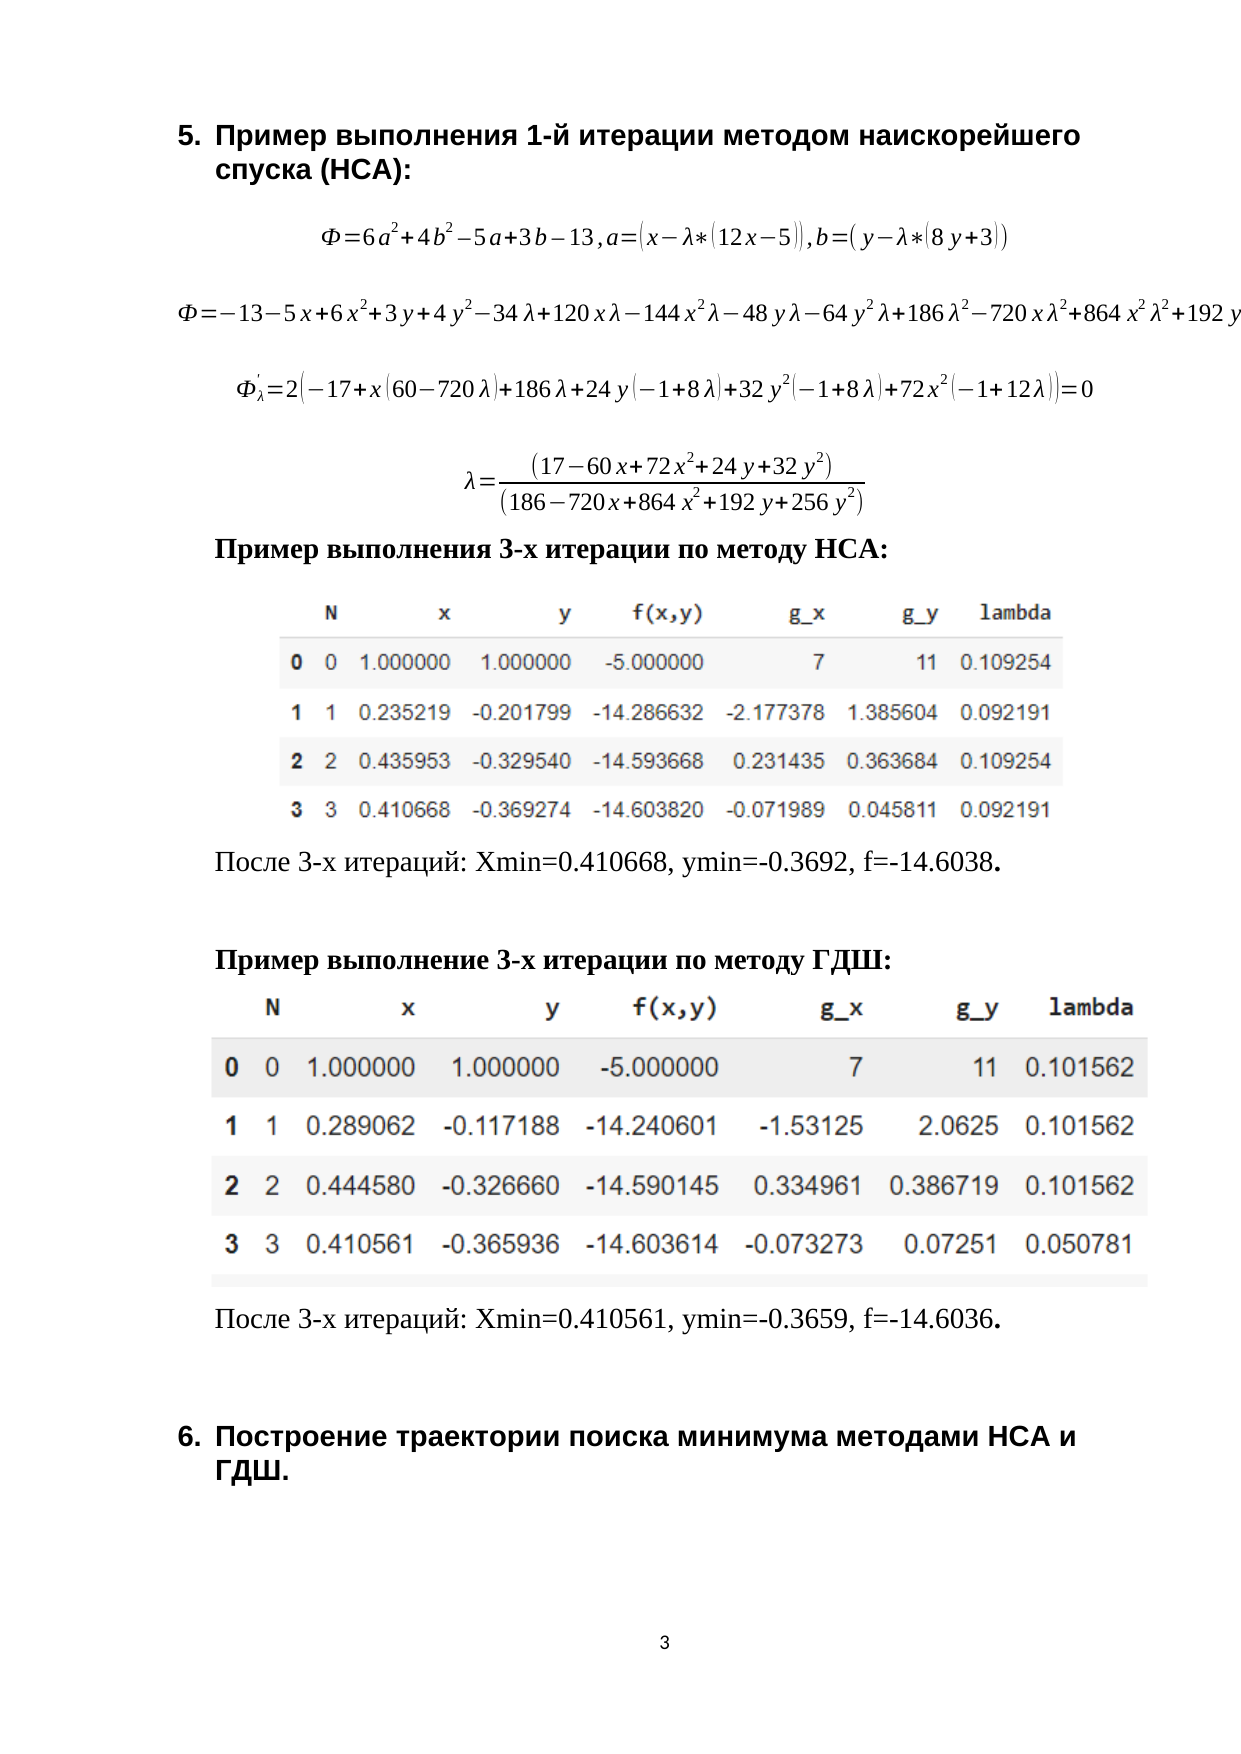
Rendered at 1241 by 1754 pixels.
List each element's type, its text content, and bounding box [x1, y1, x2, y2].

list Пример выполнение 3-х итерации по методу ГДШ: [215, 942, 1152, 975]
text Пример выполнения 3-х итерации по методу НСА: [214, 532, 1152, 565]
list Построение траектории поиска минимума методами НСА и ГДШ. [177, 1419, 1152, 1487]
text После 3-х итераций: Xmin=0.410561, ymin=-0.3659, f=-14.6036. [214, 1301, 1152, 1334]
list Пример выполнения 1-й итерации методом наискорейшего спуска (НСА): [177, 118, 1152, 185]
text После 3-х итераций: Xmin=0.410668, ymin=-0.3692, f=-14.6038. [214, 844, 1152, 878]
picture [177, 975, 1152, 1287]
picture [258, 591, 1070, 830]
